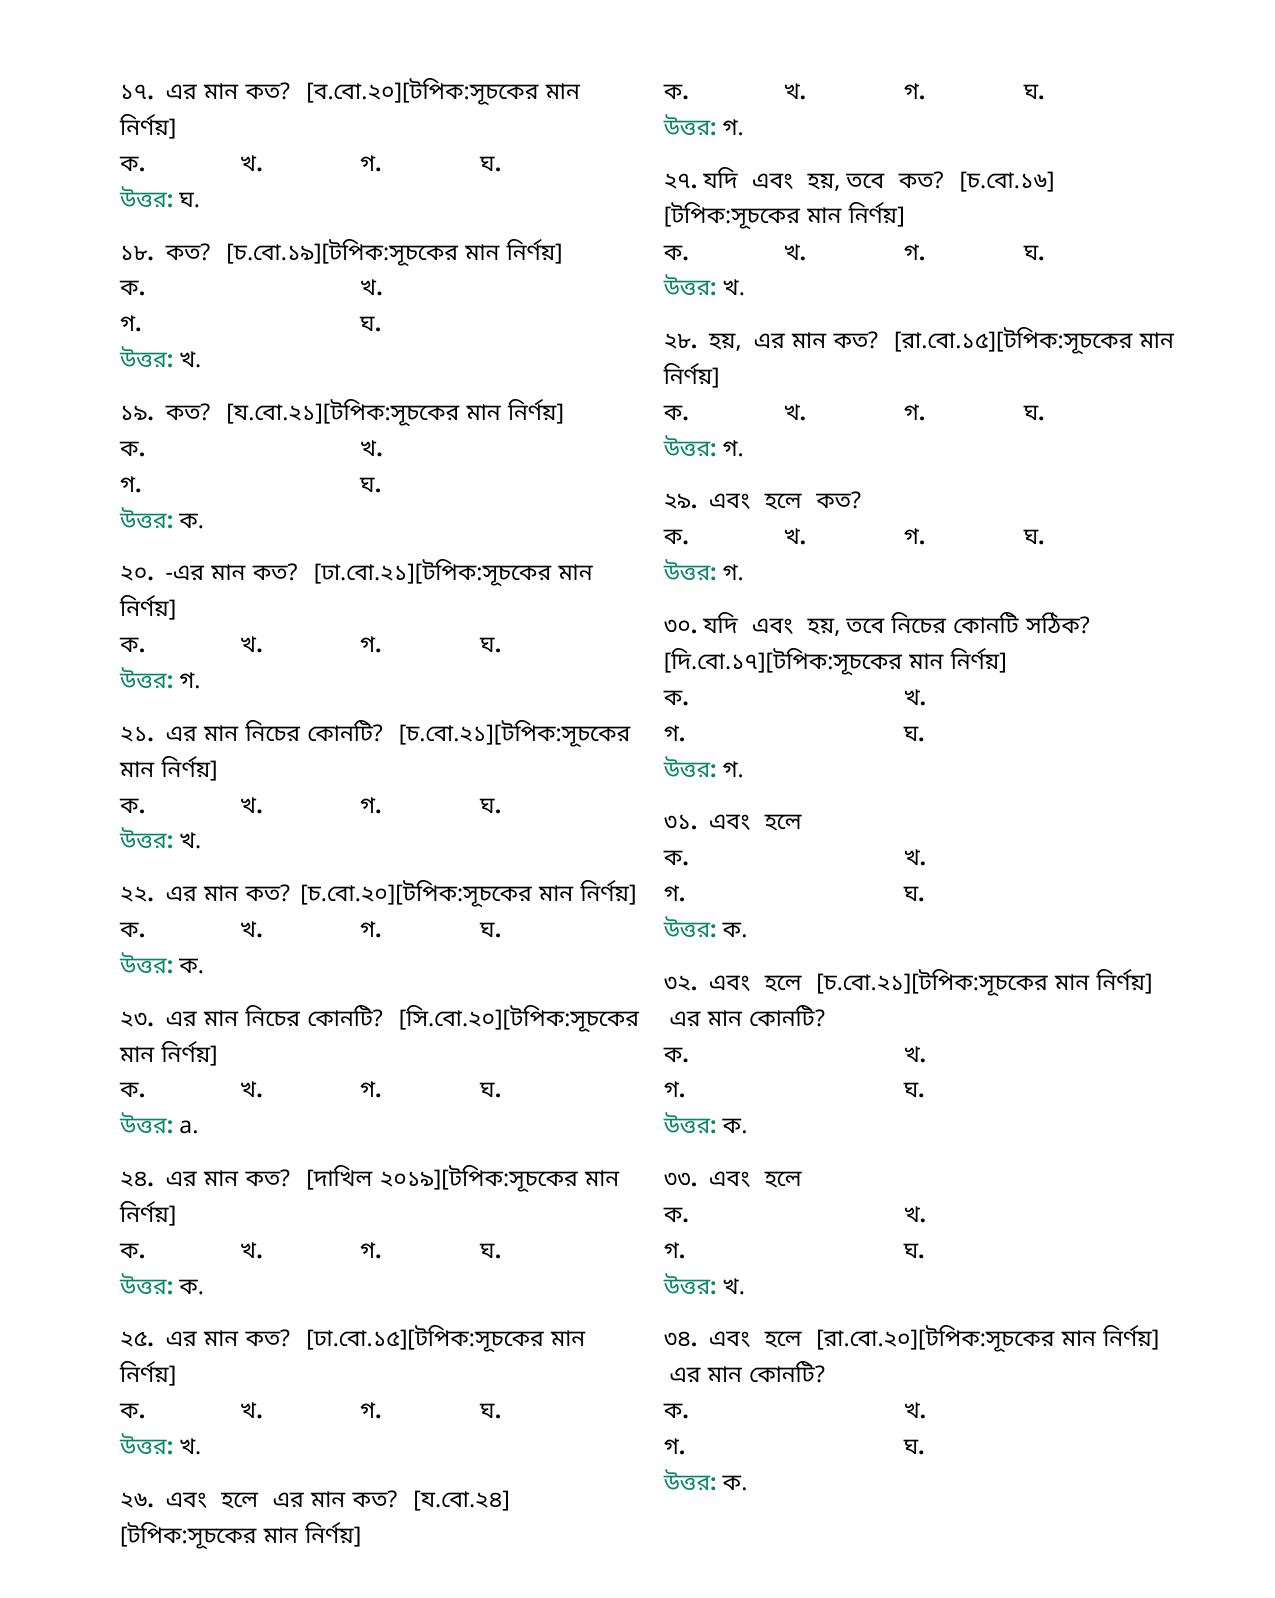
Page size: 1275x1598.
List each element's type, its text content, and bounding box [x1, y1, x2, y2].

text ক. খ. গ. ঘ. [120, 913, 642, 944]
text ক. খ. [663, 681, 1185, 712]
text ১৯. কত? [য.বো.২১][টপিক:সূচকের মান নির্ণয়] [120, 396, 642, 427]
text ১৭. এর মান কত? [ব.বো.২০][টপিক:সূচকের মান নির্ণয়] [120, 75, 642, 142]
text ক. খ. গ. ঘ. [663, 396, 1185, 427]
text ক. খ. [663, 841, 1185, 872]
text গ. ঘ. [663, 1234, 1185, 1265]
text উত্তর: খ. [663, 271, 1185, 303]
text উত্তর: ঘ. [120, 183, 642, 214]
text গ. ঘ. [120, 468, 642, 499]
text উত্তর: ক. [663, 1109, 1185, 1141]
text গ. ঘ. [663, 877, 1185, 908]
text ক. খ. গ. ঘ. [120, 1073, 642, 1105]
text ২৯. এবং হলে কত? [663, 484, 1185, 516]
text ৩০. যদি এবং হয়, তবে নিচের কোনটি সঠিক? [দি.বো.১৭][টপিক:সূচকের মান নির্ণয়] [663, 609, 1185, 676]
text উত্তর: ক. [120, 949, 642, 980]
text উত্তর: ক. [120, 1270, 642, 1301]
text ক. খ. গ. ঘ. [120, 1234, 642, 1265]
text এর মান কোনটি? [663, 1358, 1185, 1389]
text ক. খ. গ. ঘ. [663, 235, 1185, 267]
text উত্তর: ক. [120, 504, 642, 535]
text ক. খ. গ. ঘ. [120, 1394, 642, 1426]
text ক. খ. [663, 1394, 1185, 1426]
text উত্তর: ক. [663, 913, 1185, 944]
text ২৬. এবং হলে এর মান কত? [য.বো.২৪][টপিক:সূচকের মান নির্ণয়] [120, 1483, 642, 1550]
text ক. খ. গ. ঘ. [120, 628, 642, 659]
text উত্তর: খ. [120, 824, 642, 856]
text উত্তর: গ. [663, 753, 1185, 784]
text ৩৪. এবং হলে [রা.বো.২০][টপিক:সূচকের মান নির্ণয়] [663, 1322, 1185, 1354]
text গ. ঘ. [663, 1073, 1185, 1105]
text ক. খ. গ. ঘ. [120, 147, 642, 178]
text গ. ঘ. [120, 307, 642, 338]
text উত্তর: খ. [120, 1430, 642, 1461]
text ৩২. এবং হলে [চ.বো.২১][টপিক:সূচকের মান নির্ণয়] [663, 966, 1185, 997]
text ক. খ. গ. ঘ. [663, 520, 1185, 552]
text ক. খ. [663, 1198, 1185, 1229]
text ৩৩. এবং হলে [663, 1162, 1185, 1193]
text উত্তর: গ. [120, 664, 642, 695]
text ক. খ. [120, 432, 642, 463]
text ২০. -এর মান কত? [ঢা.বো.২১][টপিক:সূচকের মান নির্ণয়] [120, 556, 642, 623]
text উত্তর: ক. [663, 1466, 1185, 1497]
text গ. ঘ. [663, 717, 1185, 748]
text ১৮. কত? [চ.বো.১৯][টপিক:সূচকের মান নির্ণয়] [120, 235, 642, 267]
text ২৩. এর মান নিচের কোনটি? [সি.বো.২০][টপিক:সূচকের মান নির্ণয়] [120, 1002, 642, 1069]
text গ. ঘ. [663, 1430, 1185, 1461]
text উত্তর: খ. [120, 343, 642, 374]
text ক. খ. গ. ঘ. [663, 75, 1185, 106]
text ২১. এর মান নিচের কোনটি? [চ.বো.২১][টপিক:সূচকের মান নির্ণয়] [120, 717, 642, 784]
text উত্তর: খ. [663, 1270, 1185, 1301]
text ২৮. হয়, এর মান কত? [রা.বো.১৫][টপিক:সূচকের মান নির্ণয়] [663, 324, 1185, 391]
text ক. খ. গ. ঘ. [120, 788, 642, 820]
text উত্তর: গ. [663, 111, 1185, 142]
text উত্তর: a. [120, 1109, 642, 1141]
text ২৪. এর মান কত? [দাখিল ২০১৯][টপিক:সূচকের মান নির্ণয়] [120, 1162, 642, 1229]
text ২৫. এর মান কত? [ঢা.বো.১৫][টপিক:সূচকের মান নির্ণয়] [120, 1322, 642, 1389]
text এর মান কোনটি? [663, 1002, 1185, 1033]
text ৩১. এবং হলে [663, 805, 1185, 836]
text ২৭. যদি এবং হয়, তবে কত? [চ.বো.১৬][টপিক:সূচকের মান নির্ণয়] [663, 163, 1185, 231]
text ক. খ. [120, 271, 642, 303]
text ক. খ. [663, 1037, 1185, 1069]
text উত্তর: গ. [663, 432, 1185, 463]
text ২২. এর মান কত? [চ.বো.২০][টপিক:সূচকের মান নির্ণয়] [120, 877, 642, 908]
text উত্তর: গ. [663, 556, 1185, 587]
